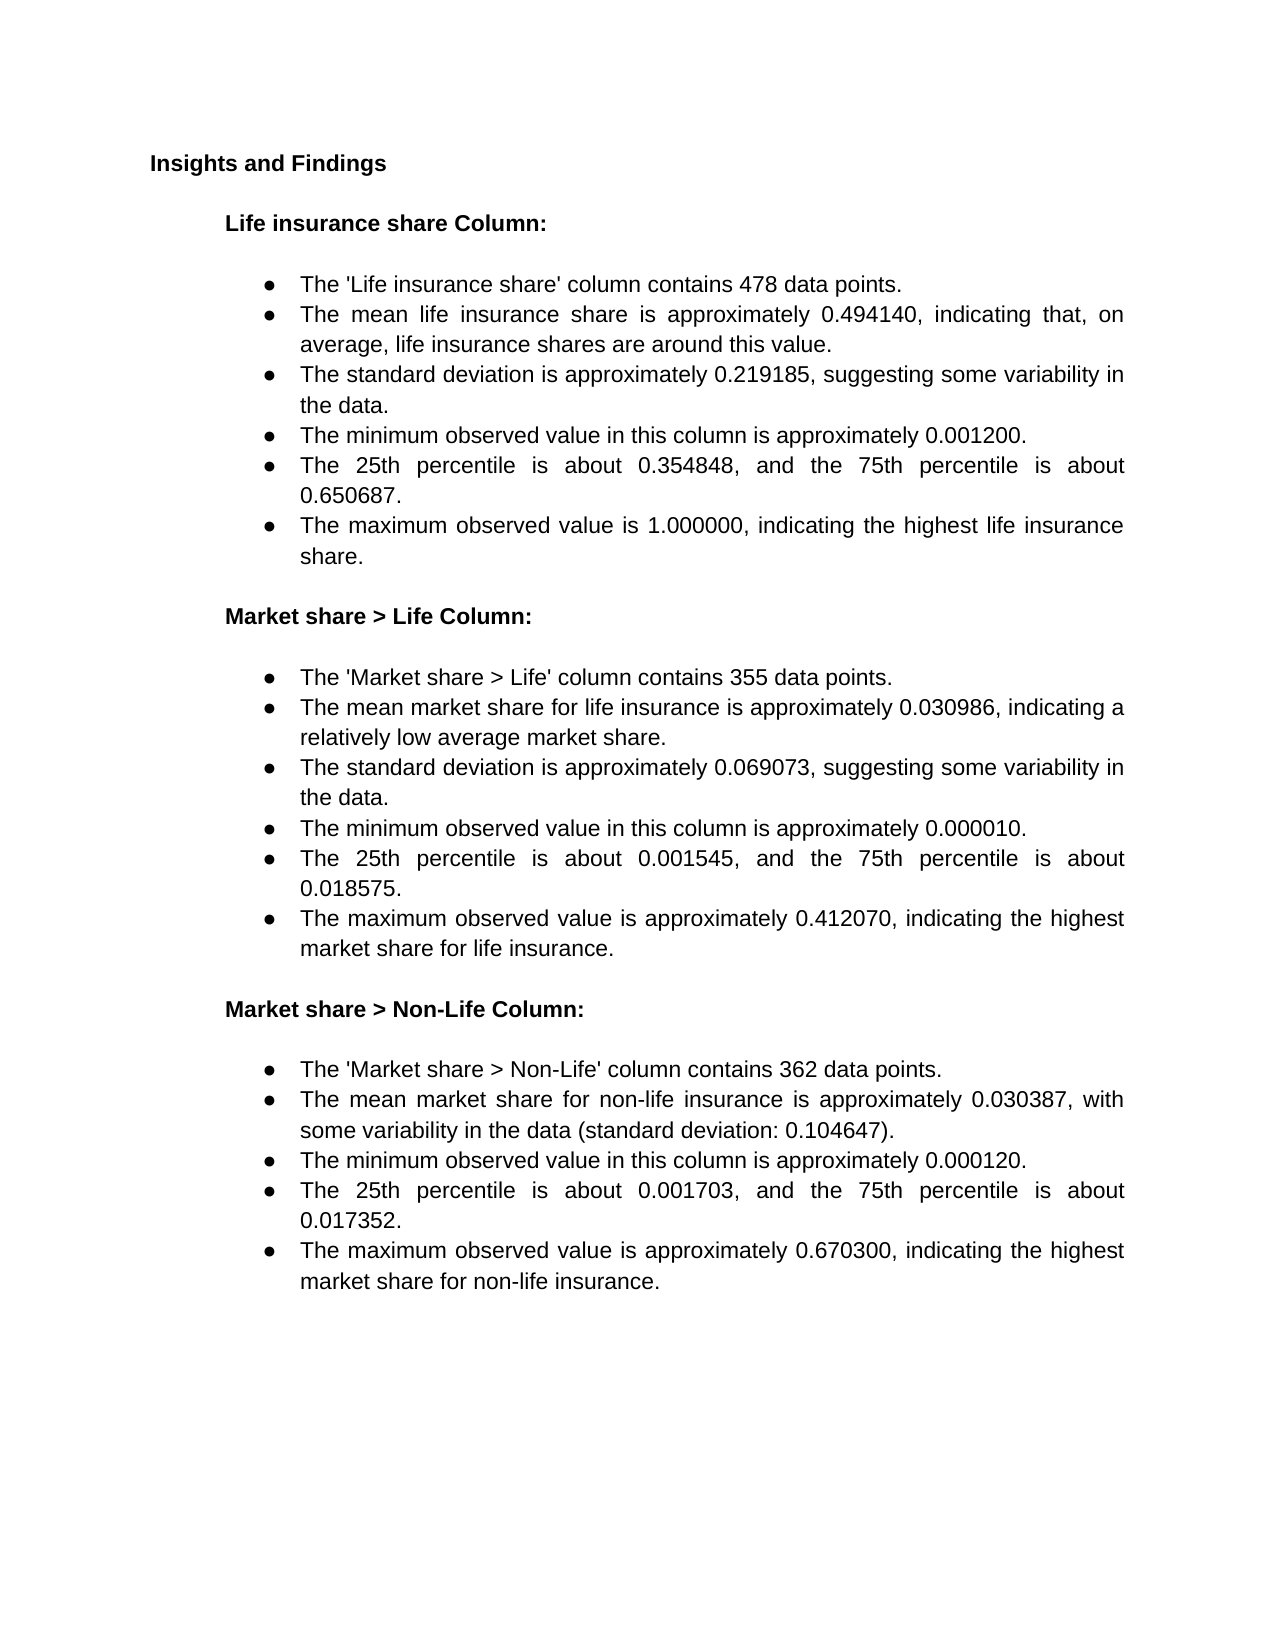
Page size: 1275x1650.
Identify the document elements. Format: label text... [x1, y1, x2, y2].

text Market share > Non-Life Column: [225, 996, 1125, 1022]
list The maximum observed value is approximately 0.412070, indicating the highest market share for life insurance. [262, 905, 1125, 962]
list The 25th percentile is about 0.001545, and the 75th percentile is about 0.018575. [262, 845, 1125, 901]
list The 'Life insurance share' column contains 478 data points. [262, 271, 1125, 297]
list The mean market share for non-life insurance is approximately 0.030387, with some variability in the data (standard deviation: 0.104647). [262, 1086, 1125, 1143]
text Insights and Findings [150, 150, 1125, 176]
list The mean life insurance share is approximately 0.494140, indicating that, on average, life insurance shares are around this value. [262, 301, 1125, 358]
text Market share > Life Column: [225, 603, 1125, 629]
list The maximum observed value is approximately 0.670300, indicating the highest market share for non-life insurance. [262, 1237, 1125, 1294]
list The mean market share for life insurance is approximately 0.030986, indicating a relatively low average market share. [262, 694, 1125, 750]
list The 25th percentile is about 0.354848, and the 75th percentile is about 0.650687. [262, 452, 1125, 509]
list The standard deviation is approximately 0.219185, suggesting some variability in the data. [262, 361, 1125, 418]
list The minimum observed value in this column is approximately 0.000010. [262, 814, 1125, 841]
list The minimum observed value in this column is approximately 0.000120. [262, 1147, 1125, 1173]
list The 25th percentile is about 0.001703, and the 75th percentile is about 0.017352. [262, 1177, 1125, 1234]
list The minimum observed value in this column is approximately 0.001200. [262, 422, 1125, 448]
list The standard deviation is approximately 0.069073, suggesting some variability in the data. [262, 754, 1125, 811]
list The 'Market share > Life' column contains 355 data points. [262, 663, 1125, 690]
text Life insurance share Column: [225, 210, 1125, 237]
list The 'Market share > Non-Life' column contains 362 data points. [262, 1056, 1125, 1083]
list The maximum observed value is 1.000000, indicating the highest life insurance share. [262, 512, 1125, 569]
